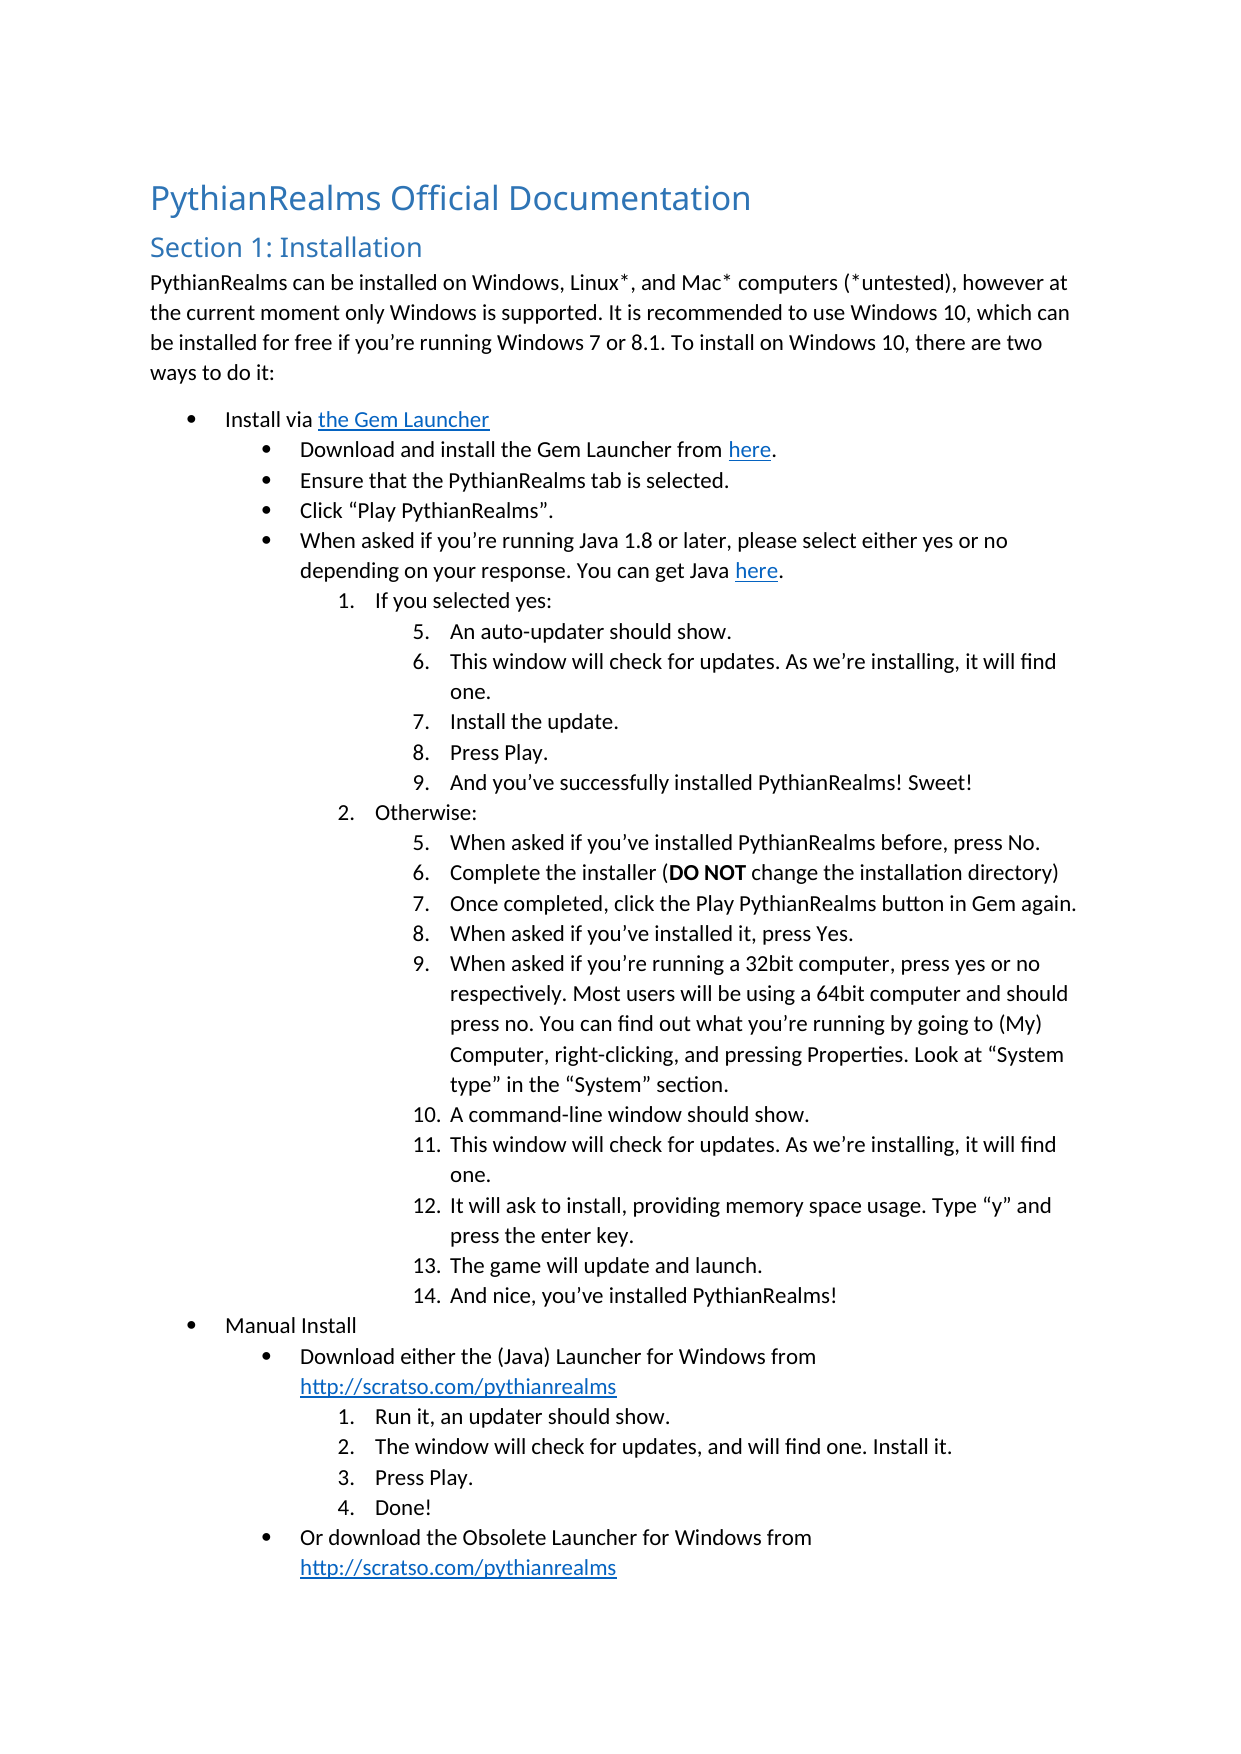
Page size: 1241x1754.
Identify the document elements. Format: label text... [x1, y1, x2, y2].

list Click “Play PythianRealms”. [262, 496, 1090, 524]
list Done! [337, 1493, 1090, 1521]
list When asked if you’ve installed PythianRealms before, press No. [412, 828, 1090, 856]
list Download either the (Java) Launcher for Windows from http://scratso.com/pythianrealms [262, 1342, 1090, 1400]
list Otherwise: [337, 798, 1090, 826]
list Or download the Obsolete Launcher for Windows from http://scratso.com/pythianrealms [262, 1523, 1090, 1581]
list And you’ve successfully installed PythianRealms! Sweet! [412, 768, 1090, 796]
list Run it, an updater should show. [337, 1402, 1090, 1430]
subtitle PythianRealms Official Documentation [150, 175, 1090, 220]
list The window will check for updates, and will find one. Install it. [337, 1432, 1090, 1461]
list Install via the Gem Launcher [187, 405, 1090, 433]
list Ensure that the PythianRealms tab is selected. [262, 466, 1090, 494]
list It will ask to install, providing memory space usage. Type “y” and press the enter key. [412, 1191, 1090, 1249]
list When asked if you’re running a 32bit computer, press yes or no respectively. Most users will be using a 64bit computer and should press no. You can find out what you’re running by going to (My) Computer, right-clicking, and pressing Properties. Look at “System type” in the “System” section. [412, 949, 1090, 1098]
list A command-line window should show. [412, 1100, 1090, 1128]
list When asked if you’re running Java 1.8 or later, please select either yes or no depending on your response. You can get Java here. [262, 526, 1090, 584]
list Manual Install [187, 1312, 1090, 1340]
list An auto-updater should show. [412, 617, 1090, 645]
list And nice, you’ve installed PythianRealms! [412, 1281, 1090, 1309]
list Install the update. [412, 707, 1090, 736]
list This window will check for updates. As we’re installing, it will find one. [412, 647, 1090, 705]
text PythianRealms can be installed on Windows, Linux*, and Mac* computers (*untested), however at the current moment only Windows is supported. It is recommended to use Windows 10, which can be installed for free if you’re running Windows 7 or 8.1. To install on Windows 10, there are two ways to do it: [150, 268, 1090, 387]
subtitle Section 1: Installation [150, 228, 1090, 265]
list This window will check for updates. As we’re installing, it will find one. [412, 1130, 1090, 1189]
list Complete the installer (DO NOT change the installation directory) [412, 858, 1090, 887]
list Download and install the Gem Launcher from here. [262, 436, 1090, 464]
list If you selected yes: [337, 587, 1090, 615]
list Once completed, click the Play PythianRealms button in Gem again. [412, 889, 1090, 917]
list When asked if you’ve installed it, press Yes. [412, 919, 1090, 947]
list The game will update and launch. [412, 1251, 1090, 1279]
list Press Play. [412, 738, 1090, 766]
list Press Play. [337, 1463, 1090, 1491]
